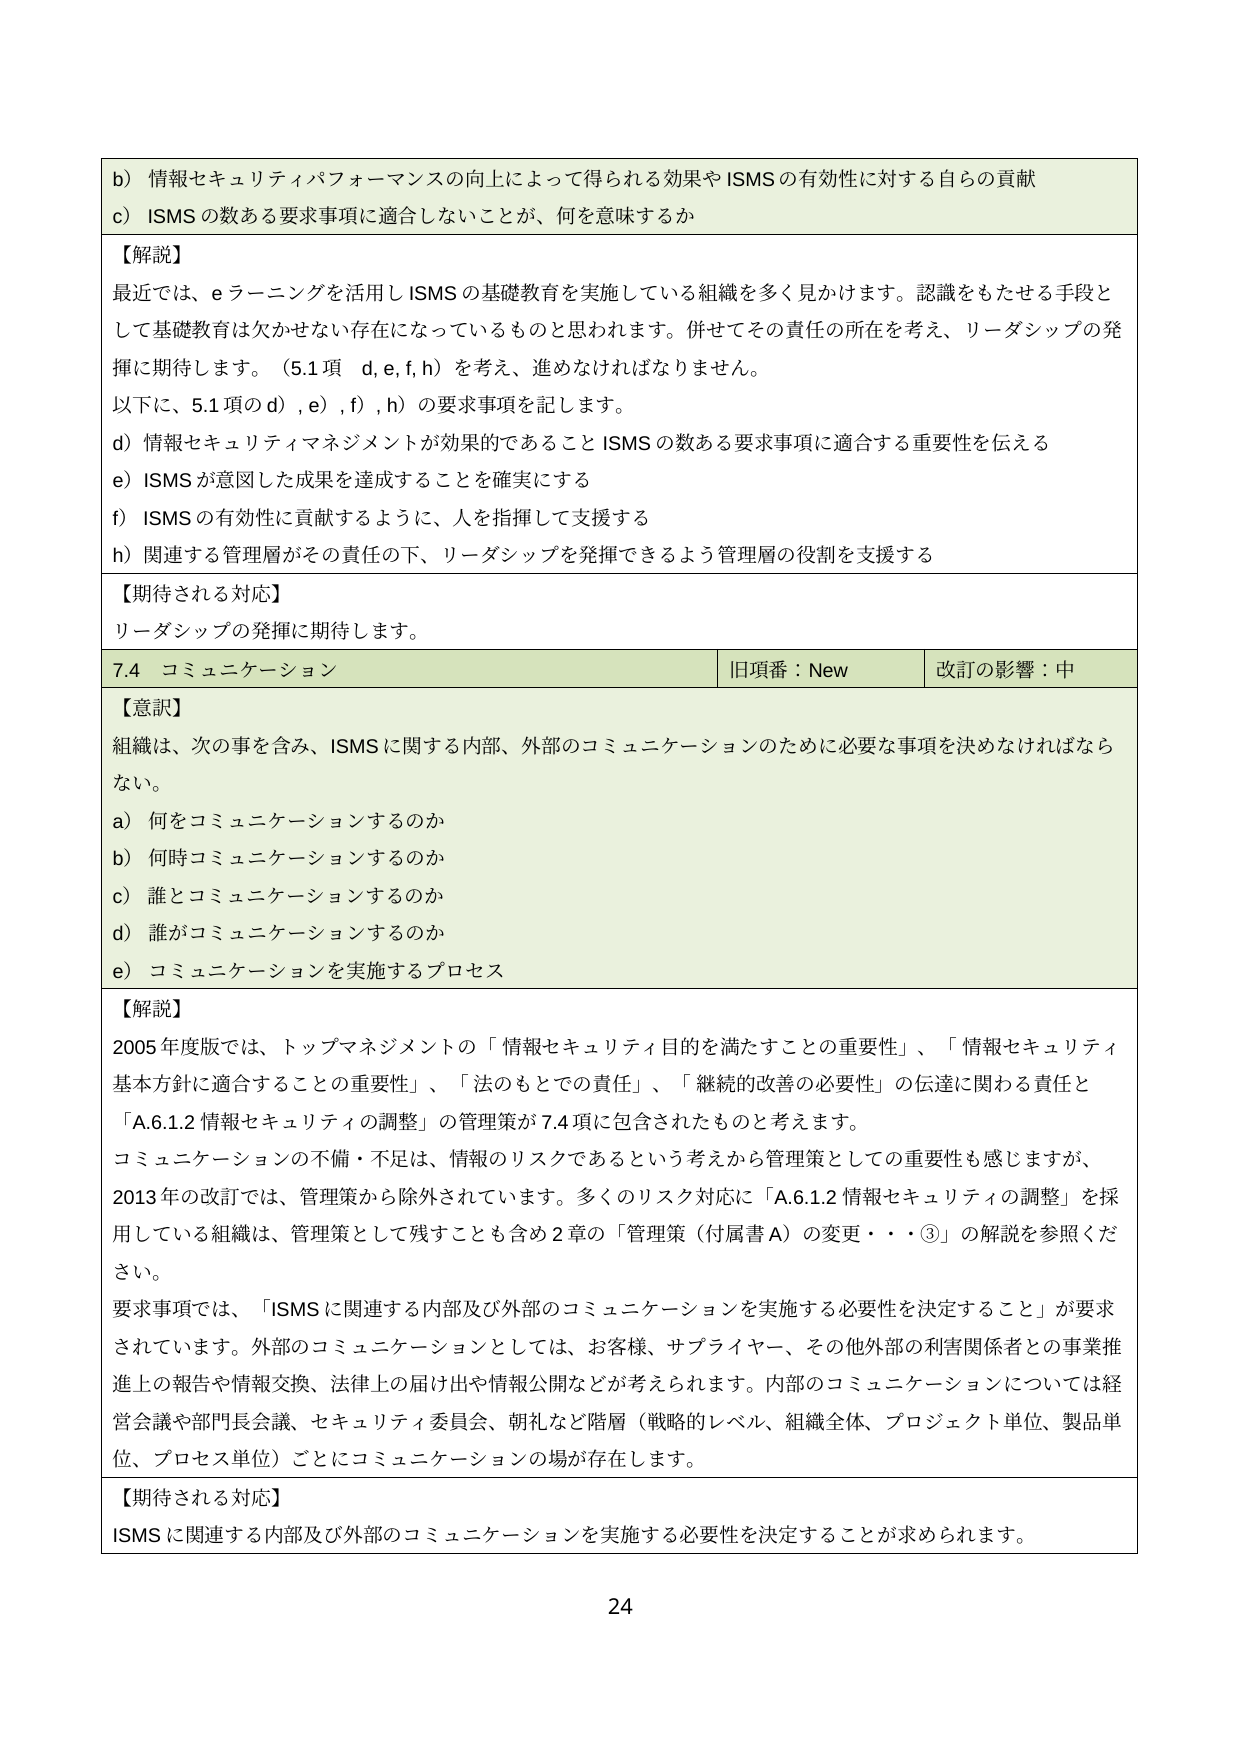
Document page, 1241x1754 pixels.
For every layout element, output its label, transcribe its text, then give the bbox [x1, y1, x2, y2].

table_cell 改訂の影響：中 [925, 650, 1137, 687]
table_cell 【意訳】 組織は、次の事を含み、ISMSに関する内部、外部のコミュニケーションのために必要な事項を決めなければならない。 a） 何をコミュニケーションするのか b） 何時コミュニケーションするのか c） 誰とコミュニケーションするのか d） 誰がコミュニケーションするのか e） コミュニケーションを実施するプロセス [102, 688, 1137, 988]
table_cell 旧項番：New [718, 650, 924, 687]
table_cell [102, 159, 1137, 234]
table_cell 【期待される対応】 ISMSに関連する内部及び外部のコミュニケーションを実施する必要性を決定することが求められます。 [102, 1478, 1137, 1553]
table_cell 7.4 コミュニケーション [102, 650, 717, 687]
table_cell 【解説】 2005年度版では、トップマネジメントの「 情報セキュリティ目的を満たすことの重要性」、「 情報セキュリティ基本方針に適合することの重要性」、「 法のもとでの責任」、「 継続的改善の必要性」の伝達に関わる責任と「A.6.1.2 情報セキュリティの調整」の管理策が7.4項に包含されたものと考えます。 コミュニケーションの不備・不足は、情報のリスクであるという考えから管理策としての重要性も感じますが、 2013年の改訂では、管理策から除外されています。多くのリスク対応に「A.6.1.2 情報セキュリティの調整」を採用している組織は、管理策として残すことも含め2章の「管理策（付属書A）の変更・・・③」の解説を参照ください。 要求事項では、「ISMSに関連する内部及び外部のコミュニケーションを実施する必要性を決定すること」が要求されています。外部のコミュニケーションとしては、お客様、サプライヤー、その他外部の利害関係者との事業推進上の報告や情報交換、法律上の届け出や情報公開などが考えられます。内部のコミュニケーションについては経営会議や部門長会議、セキュリティ委員会、朝礼など階層（戦略的レベル、組織全体、プロジェクト単位、製品単位、プロセス単位）ごとにコミュニケーションの場が存在します。 [102, 989, 1137, 1477]
table_cell 【期待される対応】 リーダシップの発揮に期待します。 [102, 574, 1137, 649]
table_cell 【解説】 最近では、eラーニングを活用しISMSの基礎教育を実施している組織を多く見かけます。認識をもたせる手段として基礎教育は欠かせない存在になっているものと思われます。併せてその責任の所在を考え、リーダシップの発揮に期待します。（5.1項 d, e, f, h）を考え、進めなければなりません。 以下に、5.1項のd）, e）, f）, h）の要求事項を記します。 d）情報セキュリティマネジメントが効果的であることISMSの数ある要求事項に適合する重要性を伝える e）ISMSが意図した成果を達成することを確実にする f） ISMSの有効性に貢献するように、人を指揮して支援する h）関連する管理層がその責任の下、リーダシップを発揮できるよう管理層の役割を支援する [102, 235, 1137, 573]
